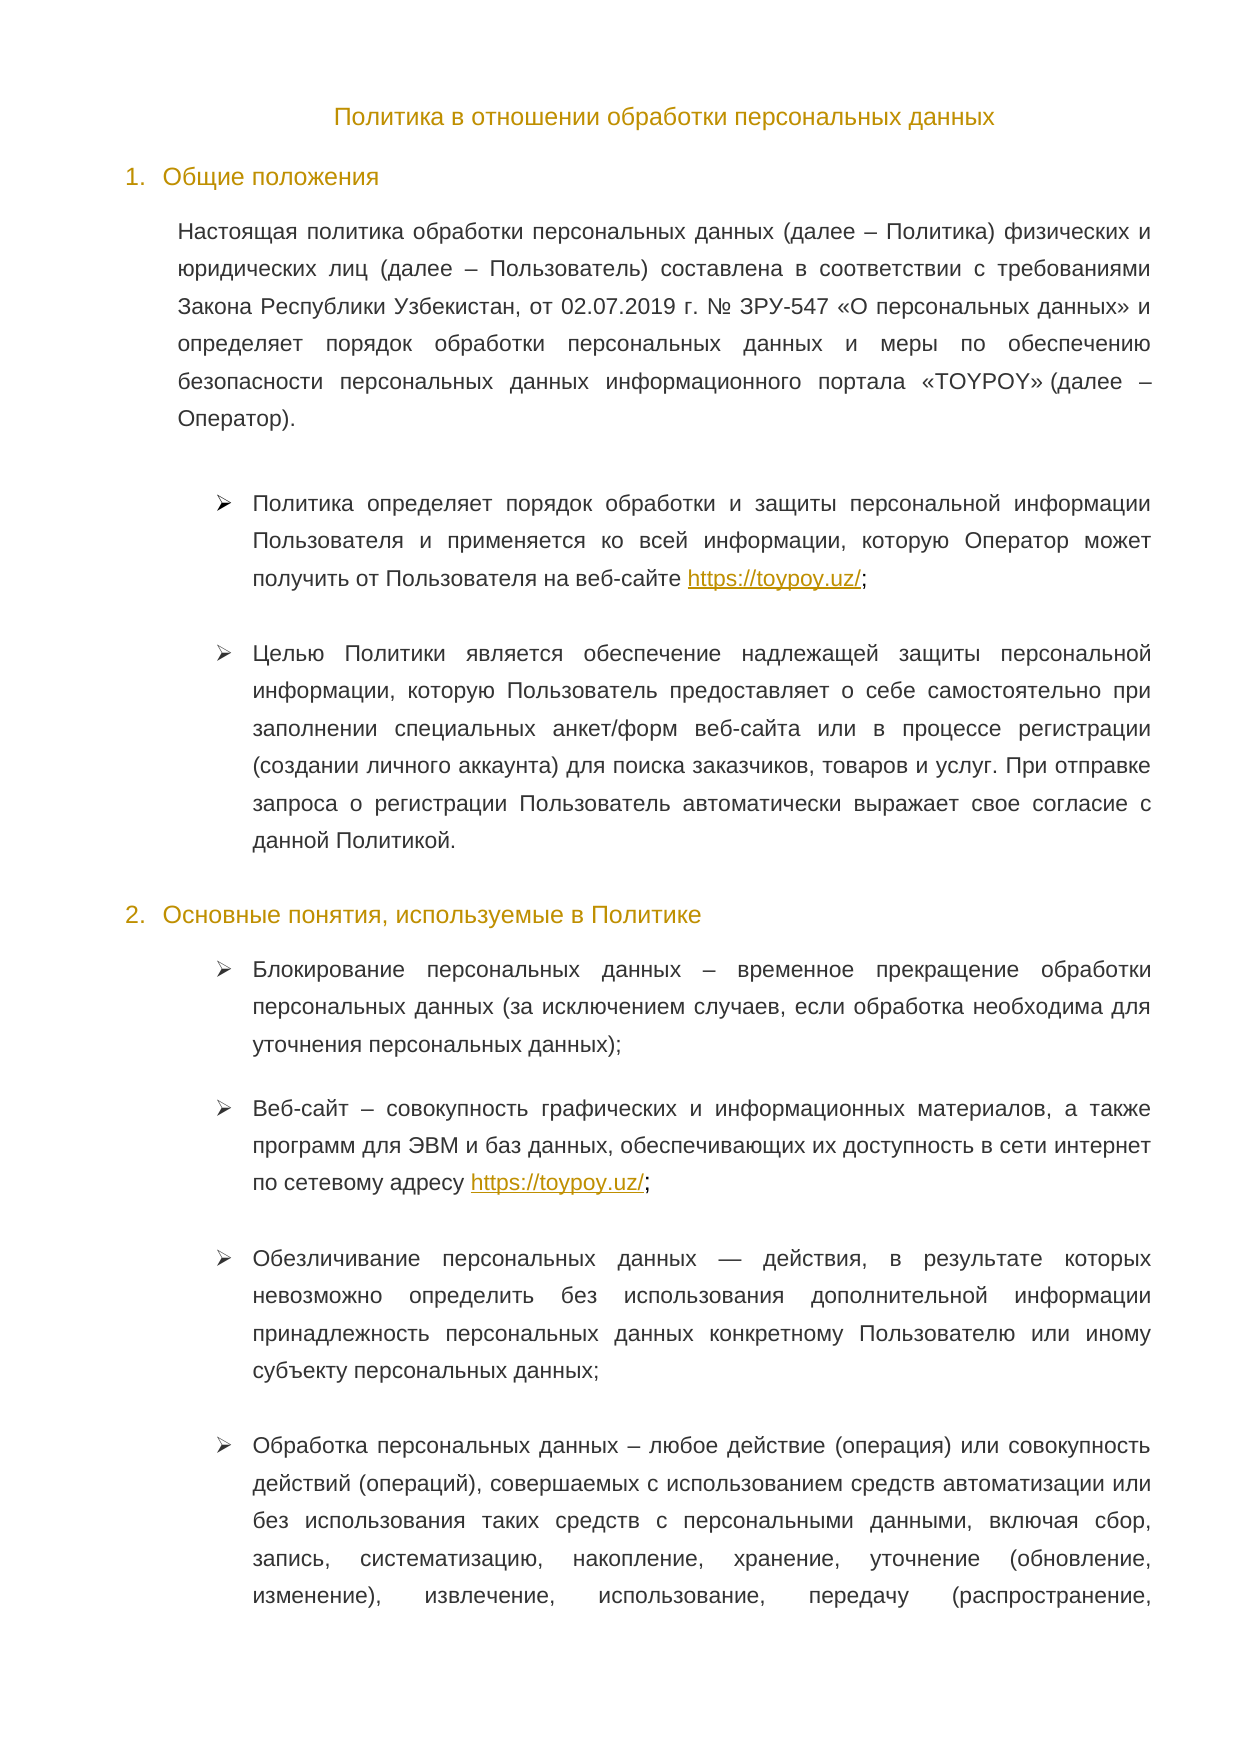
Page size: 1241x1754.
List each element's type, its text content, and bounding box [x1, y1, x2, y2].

list Веб-сайт – совокупность графических и информационных материалов, а также программ для ЭВМ и баз данных, обеспечивающих их доступность в сети интернет по сетевому адресу https://toypoy.uz/; [215, 1083, 1152, 1196]
text Политика в отношении обработки персональных данных [177, 102, 1152, 131]
list Политика определяет порядок обработки и защиты персональной информации Пользователя и применяется ко всей информации, которую Оператор может получить от Пользователя на веб-сайте https://toypoy.uz/; [215, 478, 1152, 591]
text Настоящая политика обработки персональных данных (далее – Политика) физических и юридических лиц (далее – Пользователь) составлена в соответствии с требованиями Закона Республики Узбекистан, от 02.07.2019 г. № ЗРУ-547 «О персональных данных» и определяет порядок обработки персональных данных и меры по обеспечению безопасности персональных данных информационного портала «TOYPOY» (далее – Оператор). [177, 207, 1152, 432]
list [215, 1421, 1152, 1608]
list Блокирование персональных данных – временное прекращение обработки персональных данных (за исключением случаев, если обработка необходима для уточнения персональных данных); [215, 945, 1152, 1057]
list Общие положения [125, 162, 1152, 191]
list Целью Политики является обеспечение надлежащей защиты персональной информации, которую Пользователь предоставляет о себе самостоятельно при заполнении специальных анкет/форм веб-сайта или в процессе регистрации (создании личного аккаунта) для поиска заказчиков, товаров и услуг. При отправке запроса о регистрации Пользователь автоматически выражает свое согласие с данной Политикой. [215, 628, 1152, 853]
list Основные понятия, используемые в Политике [125, 900, 1152, 929]
list Обезличивание персональных данных — действия, в результате которых невозможно определить без использования дополнительной информации принадлежность персональных данных конкретному Пользователю или иному субъекту персональных данных; [215, 1233, 1152, 1383]
